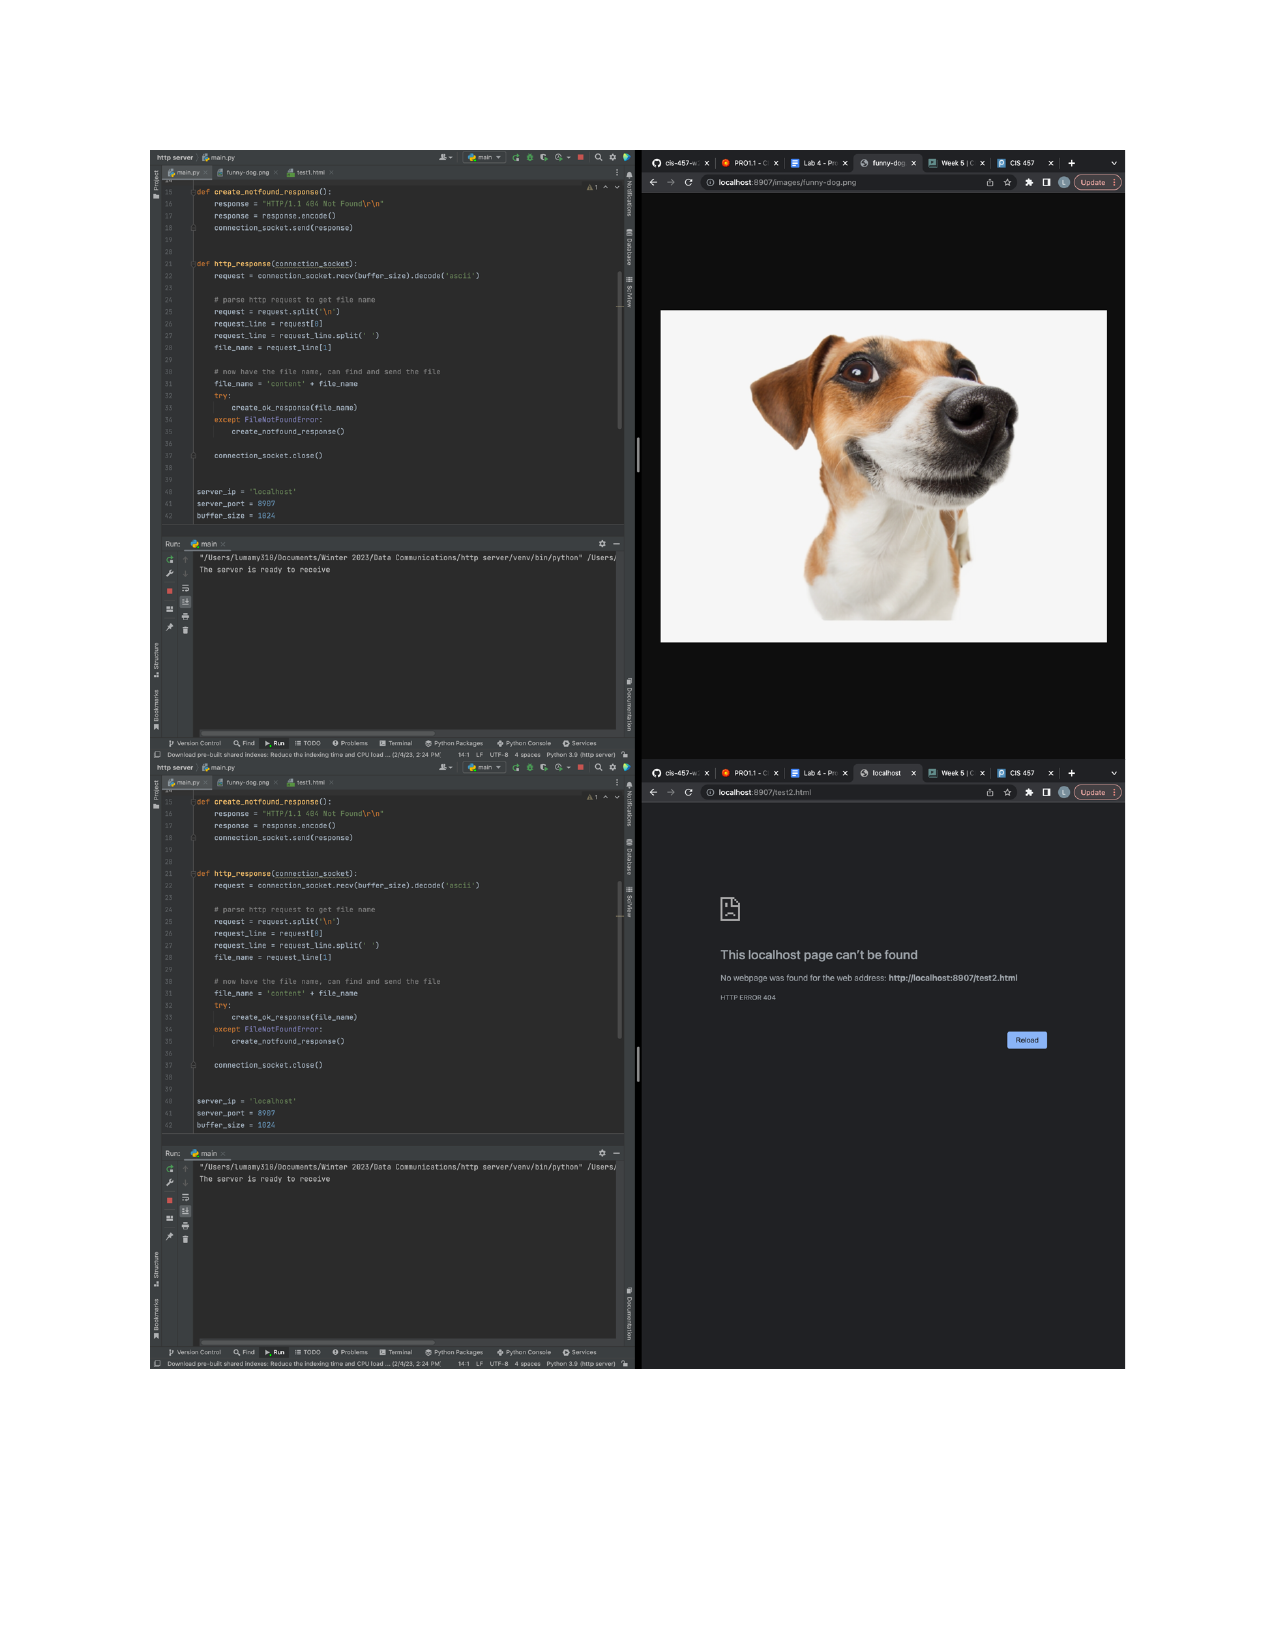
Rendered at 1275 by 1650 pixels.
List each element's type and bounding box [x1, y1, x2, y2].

picture [150, 150, 1125, 1369]
